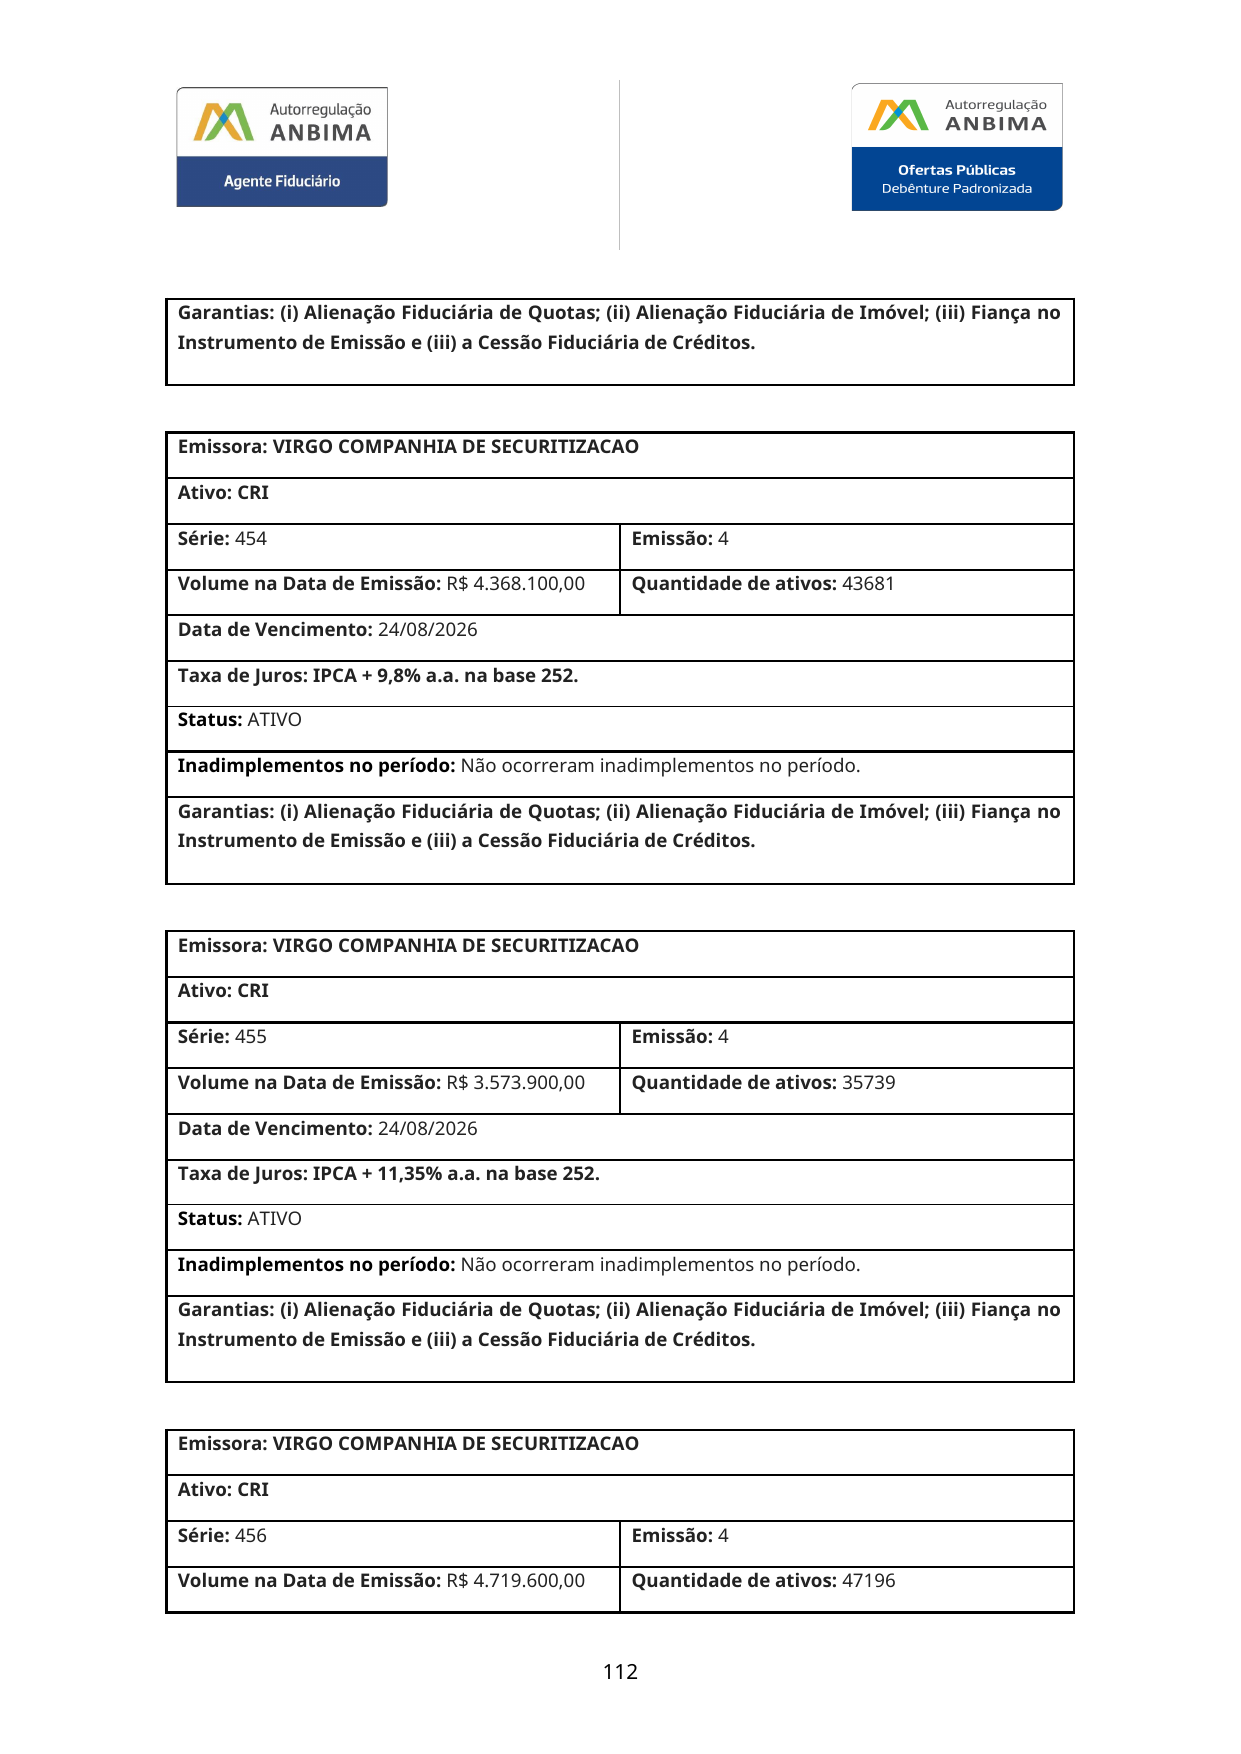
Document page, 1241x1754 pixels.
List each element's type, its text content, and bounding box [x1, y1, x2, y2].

table_cell Data de Vencimento: 24/08/2026 [168, 1115, 1073, 1158]
table_cell Volume na Data de Emissão: R$ 3.573.900,00 [168, 1069, 619, 1113]
table_cell Emissão: 4 [621, 1024, 1073, 1067]
table_cell Série: 456 [168, 1522, 619, 1566]
table_header Emissora: VIRGO COMPANHIA DE SECURITIZACAO [168, 932, 1073, 976]
table_cell Ativo: CRI [168, 1476, 1073, 1520]
picture [851, 83, 1063, 211]
table_cell Volume na Data de Emissão: R$ 4.719.600,00 [168, 1568, 619, 1611]
table_cell Ativo: CRI [168, 479, 1073, 523]
table_cell Ativo: CRI [168, 978, 1073, 1021]
table_cell Inadimplementos no período: Não ocorreram inadimplementos no período. [168, 1251, 1073, 1295]
table_cell Quantidade de ativos: 43681 [621, 571, 1073, 614]
table_cell Taxa de Juros: IPCA + 9,8% a.a. na base 252. [168, 662, 1073, 706]
table_cell Quantidade de ativos: 35739 [621, 1069, 1073, 1113]
table_cell Taxa de Juros: IPCA + 11,35% a.a. na base 252. [168, 1161, 1073, 1204]
table_header Emissora: VIRGO COMPANHIA DE SECURITIZACAO [168, 434, 1073, 477]
table_cell Volume na Data de Emissão: R$ 4.368.100,00 [168, 571, 619, 614]
table_cell Emissão: 4 [621, 525, 1073, 568]
table_cell Data de Vencimento: 24/08/2026 [168, 616, 1073, 660]
table_cell Série: 454 [168, 525, 619, 568]
table_cell Status: ATIVO [168, 1205, 1073, 1249]
table_cell Quantidade de ativos: 47196 [621, 1568, 1073, 1611]
table_cell Emissão: 4 [621, 1522, 1073, 1566]
table_cell Série: 455 [168, 1024, 619, 1067]
table_cell Status: ATIVO [168, 707, 1073, 750]
table_header Emissora: VIRGO COMPANHIA DE SECURITIZACAO [168, 1431, 1073, 1474]
picture [176, 87, 388, 207]
table_cell Inadimplementos no período: Não ocorreram inadimplementos no período. [168, 753, 1073, 796]
